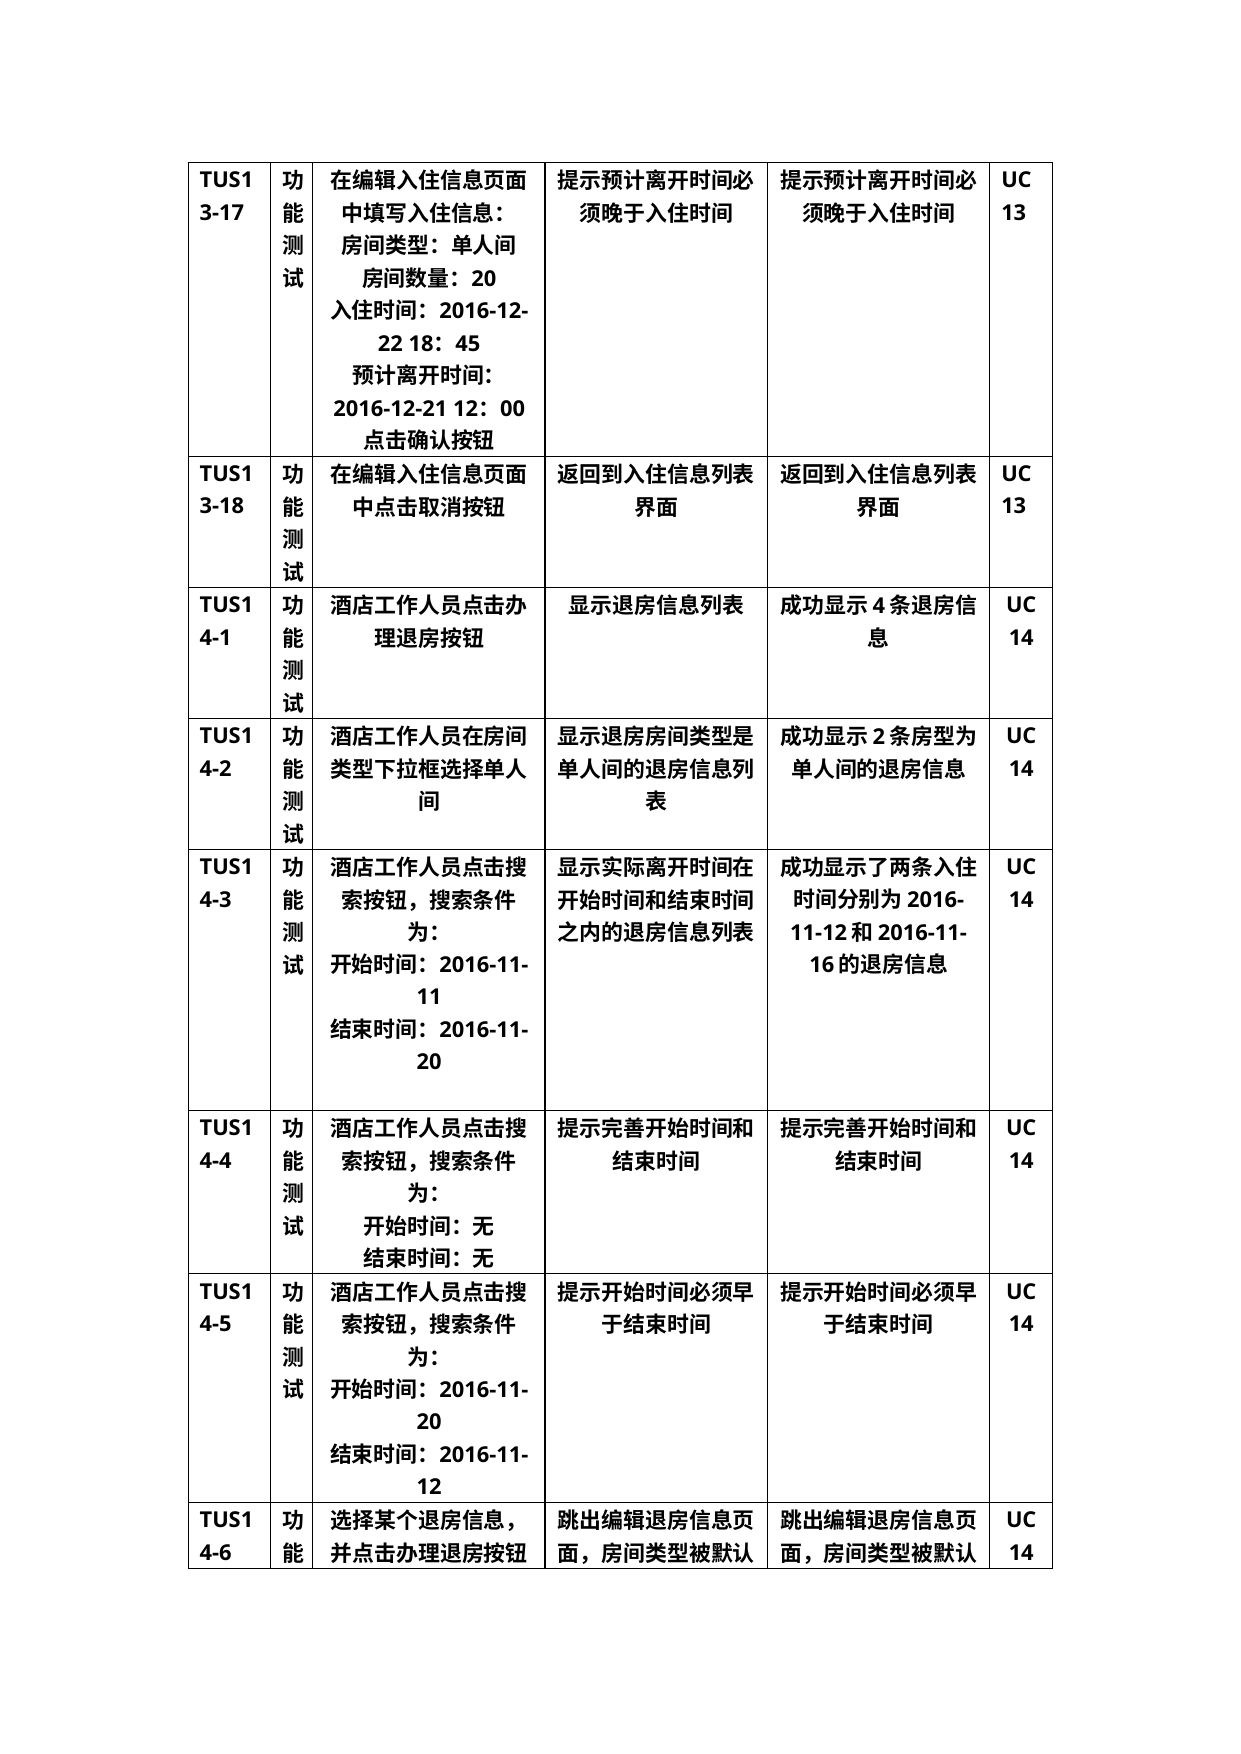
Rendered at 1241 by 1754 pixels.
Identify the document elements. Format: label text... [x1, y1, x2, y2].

table_cell 功能测试 [271, 163, 312, 456]
table_cell 提示预计离开时间必须晚于入住时间 [768, 163, 989, 456]
table_cell 成功显示4条退房信息 [768, 588, 989, 718]
table_cell 功能测试 [271, 1274, 312, 1502]
table_cell 显示退房房间类型是单人间的退房信息列表 [546, 719, 767, 849]
table_cell 成功显示了两条入住时间分别为2016-11-12和2016-11-16的退房信息 [768, 850, 989, 1110]
table_cell UC13 [990, 457, 1052, 587]
table_cell 提示开始时间必须早于结束时间 [768, 1274, 989, 1502]
table_cell TUS14-5 [189, 1274, 270, 1502]
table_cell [768, 1503, 989, 1568]
table_cell UC14 [990, 1274, 1052, 1502]
table_cell 提示完善开始时间和结束时间 [768, 1111, 989, 1273]
table_cell 提示开始时间必须早于结束时间 [546, 1274, 767, 1502]
table_cell 酒店工作人员点击搜索按钮，搜索条件为： 开始时间：无 结束时间：无 [313, 1111, 544, 1273]
table_cell UC14 [990, 588, 1052, 718]
table_cell 在编辑入住信息页面中点击取消按钮 [313, 457, 544, 587]
table_cell UC14 [990, 1503, 1052, 1568]
table_cell 酒店工作人员点击搜索按钮，搜索条件为： 开始时间：2016-11-20 结束时间：2016-11-12 [313, 1274, 544, 1502]
table_cell UC13 [990, 163, 1052, 456]
table_cell 功能测试 [271, 588, 312, 718]
table_cell 功能测试 [271, 719, 312, 849]
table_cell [546, 1503, 767, 1568]
table_cell 显示退房信息列表 [546, 588, 767, 718]
table_cell 提示完善开始时间和结束时间 [546, 1111, 767, 1273]
table_cell 功能测试 [271, 1111, 312, 1273]
table_cell 功能测试 [271, 457, 312, 587]
table_cell 显示实际离开时间在开始时间和结束时间之内的退房信息列表 [546, 850, 767, 1110]
table_cell 选择某个退房信息，并点击办理退房按钮 [313, 1503, 544, 1568]
table_cell 酒店工作人员点击办理退房按钮 [313, 588, 544, 718]
table_cell 在编辑入住信息页面中填写入住信息： 房间类型：单人间 房间数量：20 入住时间：2016-12-22 18：45 预计离开时间：2016-12-21 12：00 点击确认按钮 [313, 163, 544, 456]
table_cell TUS14-4 [189, 1111, 270, 1273]
table_cell 返回到入住信息列表界面 [546, 457, 767, 587]
table_cell UC14 [990, 850, 1052, 1110]
table_cell 成功显示2条房型为单人间的退房信息 [768, 719, 989, 849]
table_cell TUS13-18 [189, 457, 270, 587]
table_cell TUS14-6 [189, 1503, 270, 1568]
table_cell 功能测试 [271, 1503, 312, 1568]
table_cell 提示预计离开时间必须晚于入住时间 [546, 163, 767, 456]
table_cell UC14 [990, 1111, 1052, 1273]
table_cell UC14 [990, 719, 1052, 849]
table_cell TUS14-1 [189, 588, 270, 718]
table_cell 酒店工作人员点击搜索按钮，搜索条件为： 开始时间：2016-11-11 结束时间：2016-11-20 [313, 850, 544, 1110]
table_cell 返回到入住信息列表界面 [768, 457, 989, 587]
table_cell TUS14-3 [189, 850, 270, 1110]
table_cell TUS14-2 [189, 719, 270, 849]
table_cell 功能测试 [271, 850, 312, 1110]
table_cell TUS13-17 [189, 163, 270, 456]
table_cell 酒店工作人员在房间类型下拉框选择单人间 [313, 719, 544, 849]
